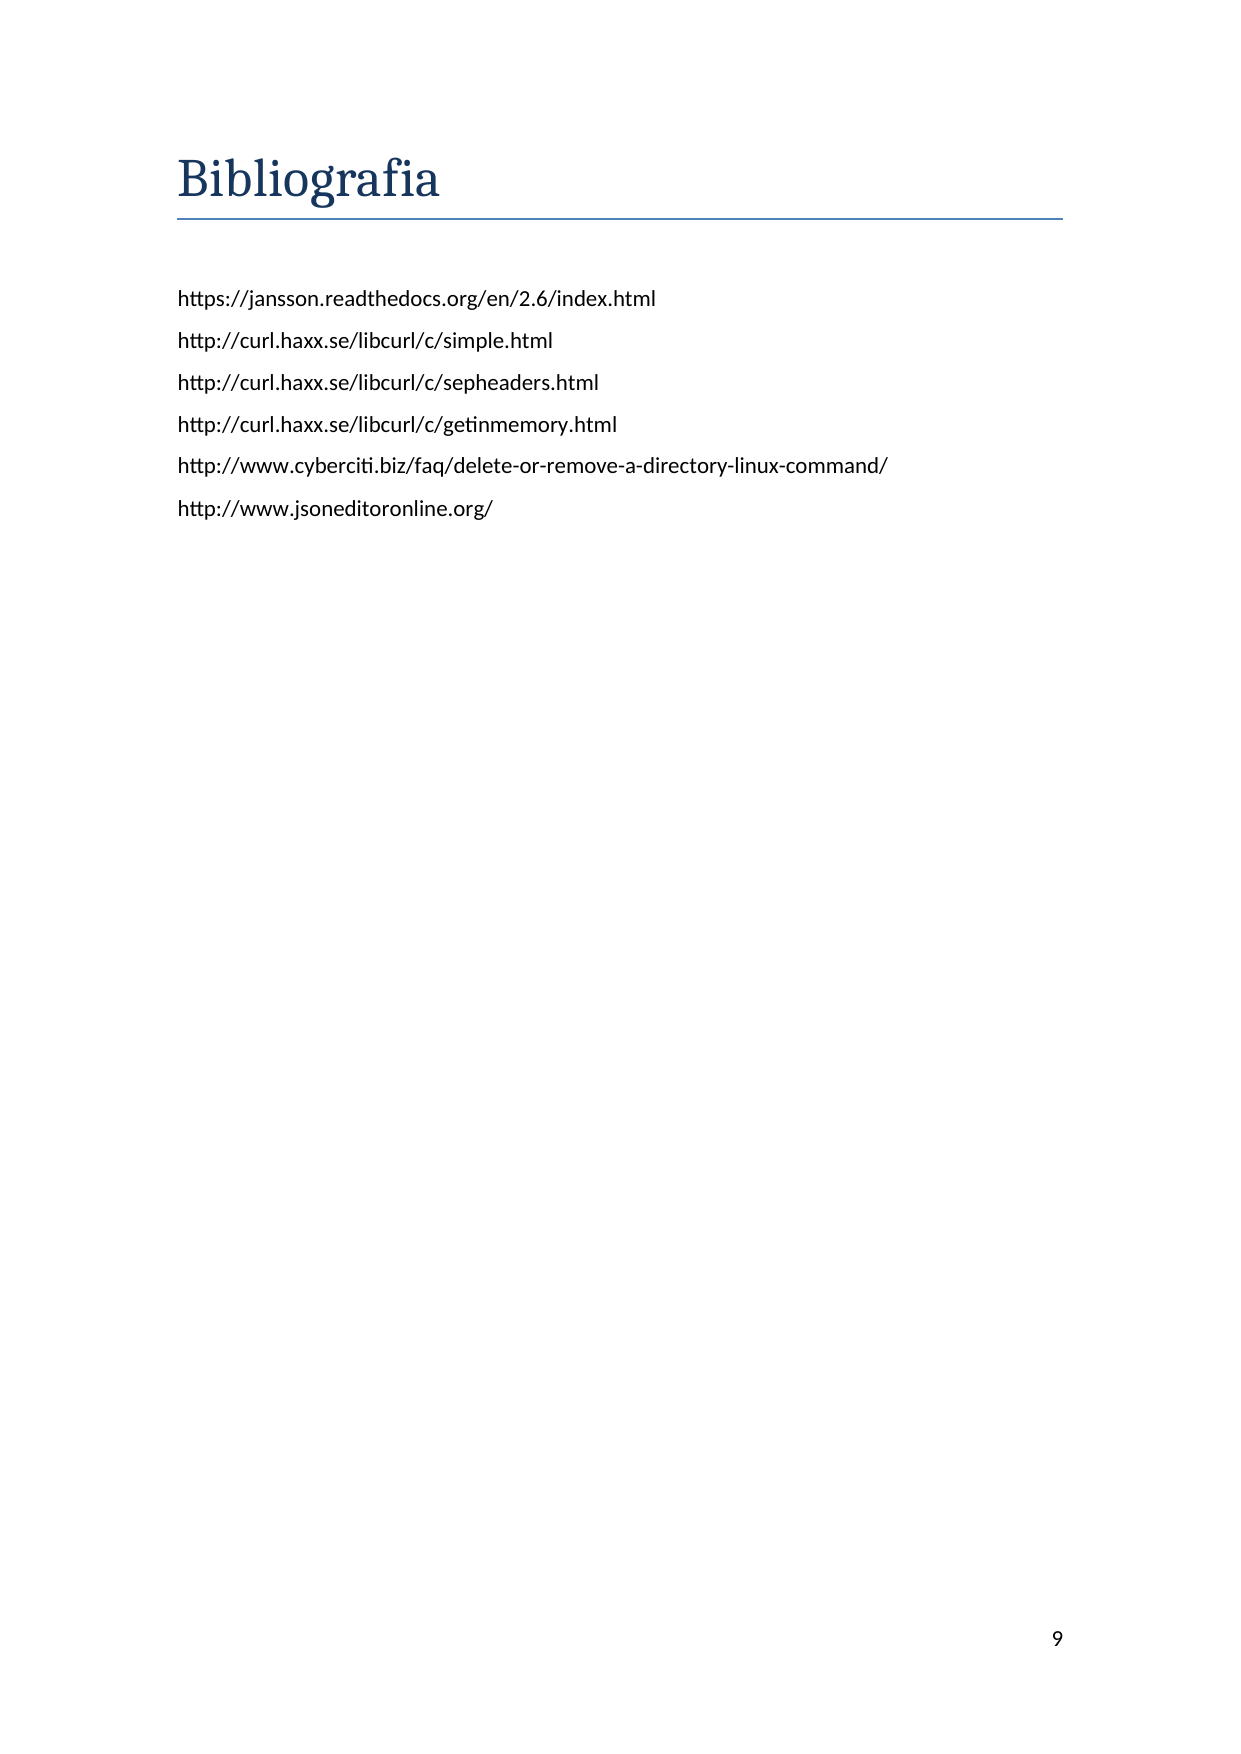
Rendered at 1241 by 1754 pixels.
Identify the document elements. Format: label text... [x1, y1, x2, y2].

text http://www.jsoneditoronline.org/ [177, 494, 1063, 522]
text http://curl.haxx.se/libcurl/c/getinmemory.html [177, 410, 1063, 438]
text http://www.cyberciti.biz/faq/delete-or-remove-a-directory-linux-command/ [177, 452, 1063, 480]
title Bibliografia [177, 148, 1063, 218]
text http://curl.haxx.se/libcurl/c/simple.html [177, 326, 1063, 354]
text https://jansson.readthedocs.org/en/2.6/index.html [177, 284, 1063, 312]
text http://curl.haxx.se/libcurl/c/sepheaders.html [177, 368, 1063, 396]
